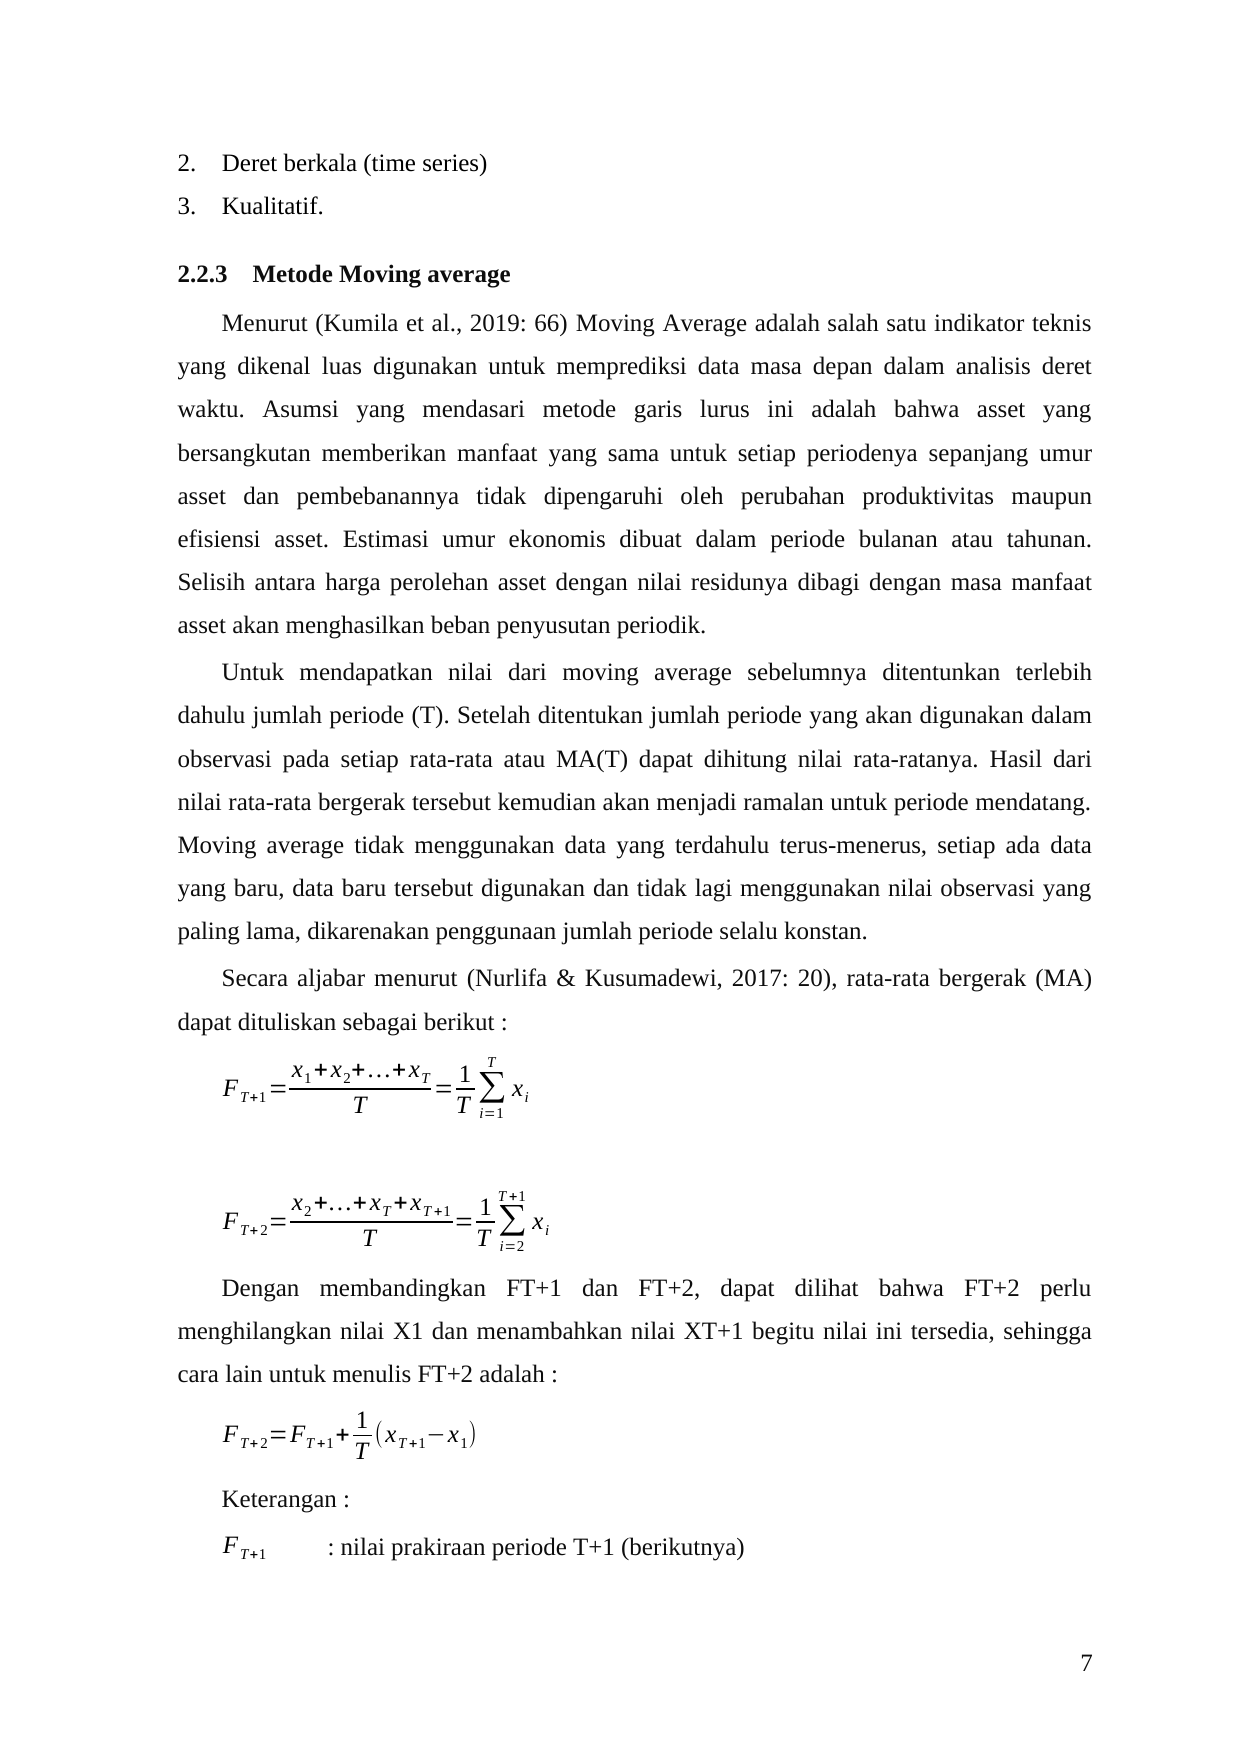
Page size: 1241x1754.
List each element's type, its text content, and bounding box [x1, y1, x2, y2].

text Dengan membandingkan FT+1 dan FT+2, dapat dilihat bahwa FT+2 perlu menghilangkan nilai X1 dan menambahkan nilai XT+1 begitu nilai ini tersedia, sehingga cara lain untuk menulis FT+2 adalah : [177, 1273, 1092, 1388]
text Secara aljabar menurut (Nurlifa & Kusumadewi, 2017: 20), rata-rata bergerak (MA) dapat dituliskan sebagai berikut : [177, 963, 1092, 1035]
text Keterangan : [177, 1484, 1092, 1513]
text Untuk mendapatkan nilai dari moving average sebelumnya ditentunkan terlebih dahulu jumlah periode (T). Setelah ditentukan jumlah periode yang akan digunakan dalam observasi pada setiap rata-rata atau MA(T) dapat dihitung nilai rata-ratanya. Hasil dari nilai rata-rata bergerak tersebut kemudian akan menjadi ramalan untuk periode mendatang. Moving average tidak menggunakan data yang terdahulu terus-menerus, setiap ada data yang baru, data baru tersebut digunakan dan tidak lagi menggunakan nilai observasi yang paling lama, dikarenakan penggunaan jumlah periode selalu konstan. [177, 657, 1092, 945]
text Menurut (Kumila et al., 2019: 66) Moving Average adalah salah satu indikator teknis yang dikenal luas digunakan untuk memprediksi data masa depan dalam analisis deret waktu. Asumsi yang mendasari metode garis lurus ini adalah bahwa asset yang bersangkutan memberikan manfaat yang sama untuk setiap periodenya sepanjang umur asset dan pembebanannya tidak dipengaruhi oleh perubahan produktivitas maupun efisiensi asset. Estimasi umur ekonomis dibuat dalam periode bulanan atau tahunan. Selisih antara harga perolehan asset dengan nilai residunya dibagi dengan masa manfaat asset akan menghasilkan beban penyusutan periodik. [177, 308, 1092, 639]
list Deret berkala (time series) [177, 148, 1092, 176]
subtitle Metode Moving average [177, 259, 1092, 288]
text : nilai prakiraan periode T+1 (berikutnya) [177, 1531, 1092, 1563]
list Kualitatif. [177, 191, 1092, 219]
